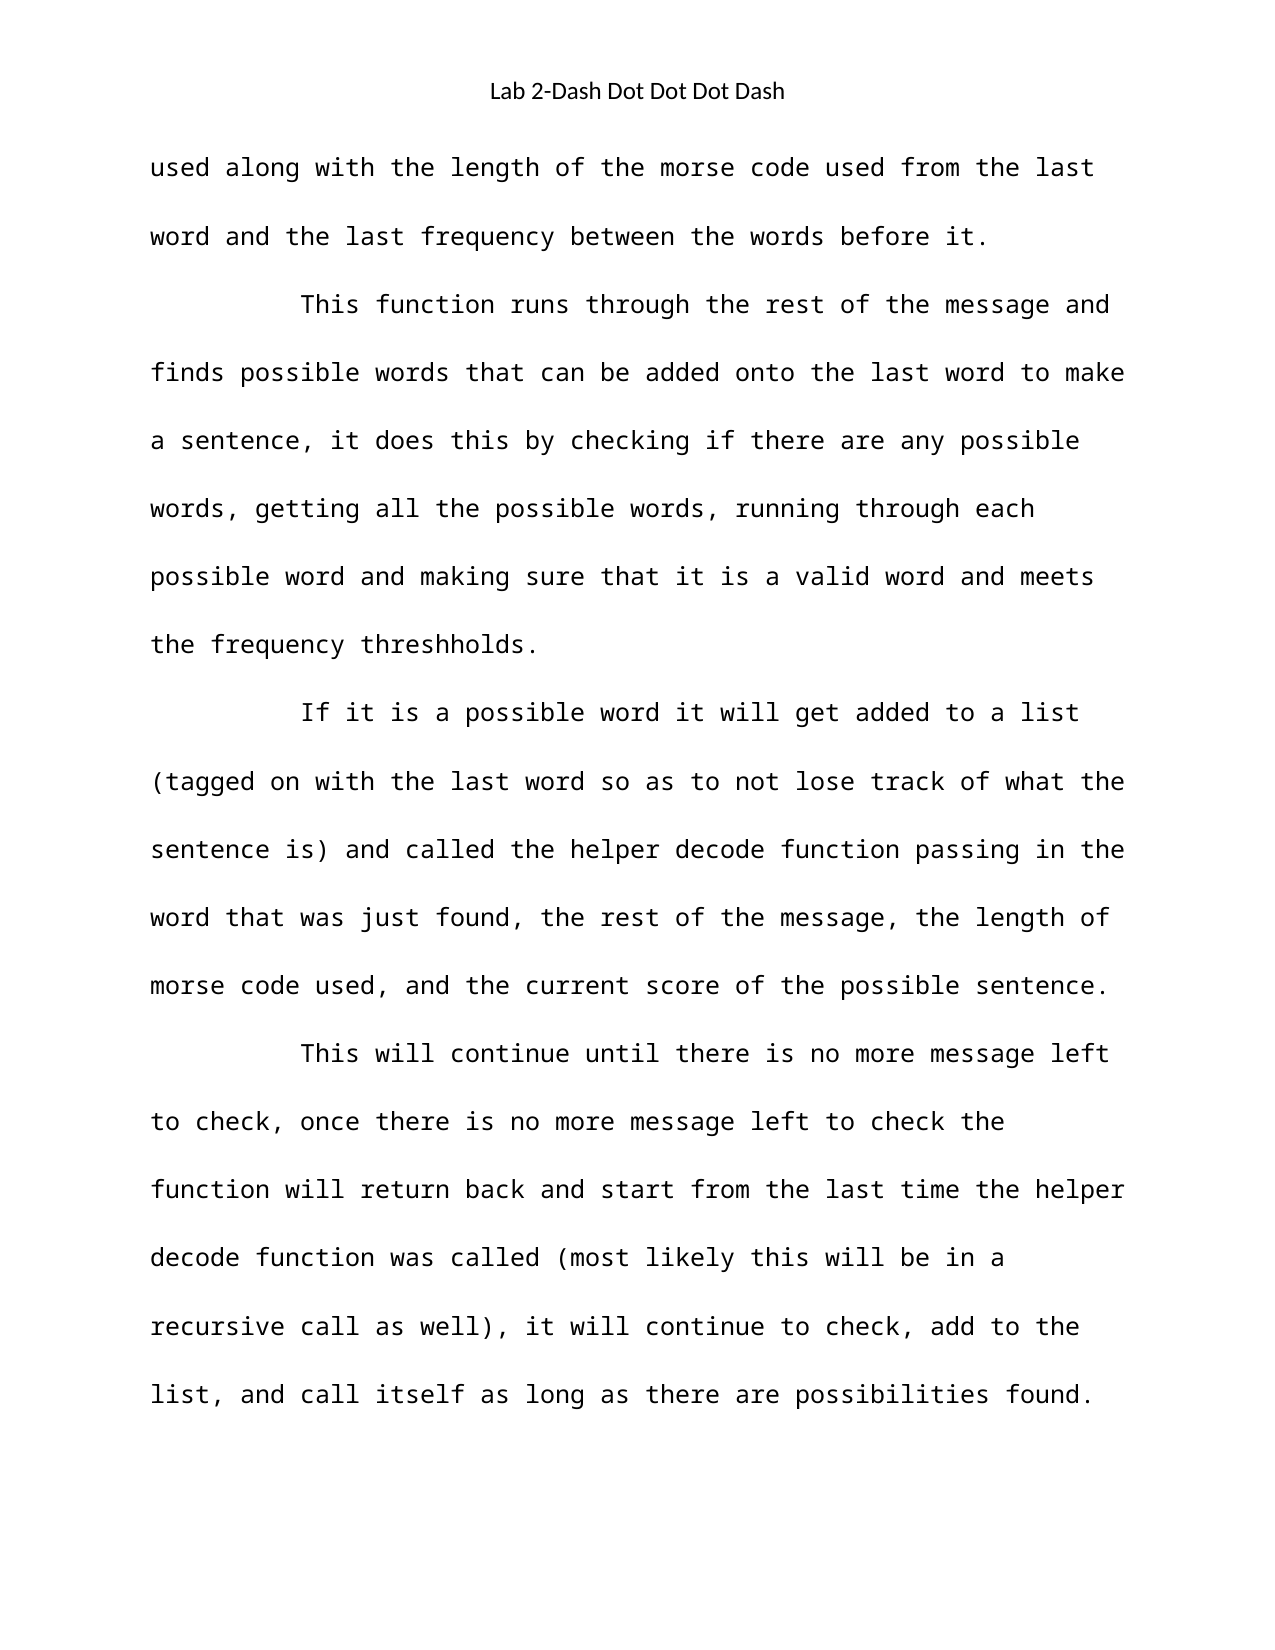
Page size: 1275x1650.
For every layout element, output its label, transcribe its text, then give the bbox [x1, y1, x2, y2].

text This will continue until there is no more message left to check, once there is no more message left to check the function will return back and start from the last time the helper decode function was called (most likely this will be in a recursive call as well), it will continue to check, add to the list, and call itself as long as there are possibilities found. [150, 1036, 1125, 1410]
text If it is a possible word it will get added to a list (tagged on with the last word so as to not lose track of what the sentence is) and called the helper decode function passing in the word that was just found, the rest of the message, the length of morse code used, and the current score of the possible sentence. [150, 695, 1125, 1002]
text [150, 150, 1125, 252]
text This function runs through the rest of the message and finds possible words that can be added onto the last word to make a sentence, it does this by checking if there are any possible words, getting all the possible words, running through each possible word and making sure that it is a valid word and meets the frequency threshholds. [150, 286, 1125, 661]
